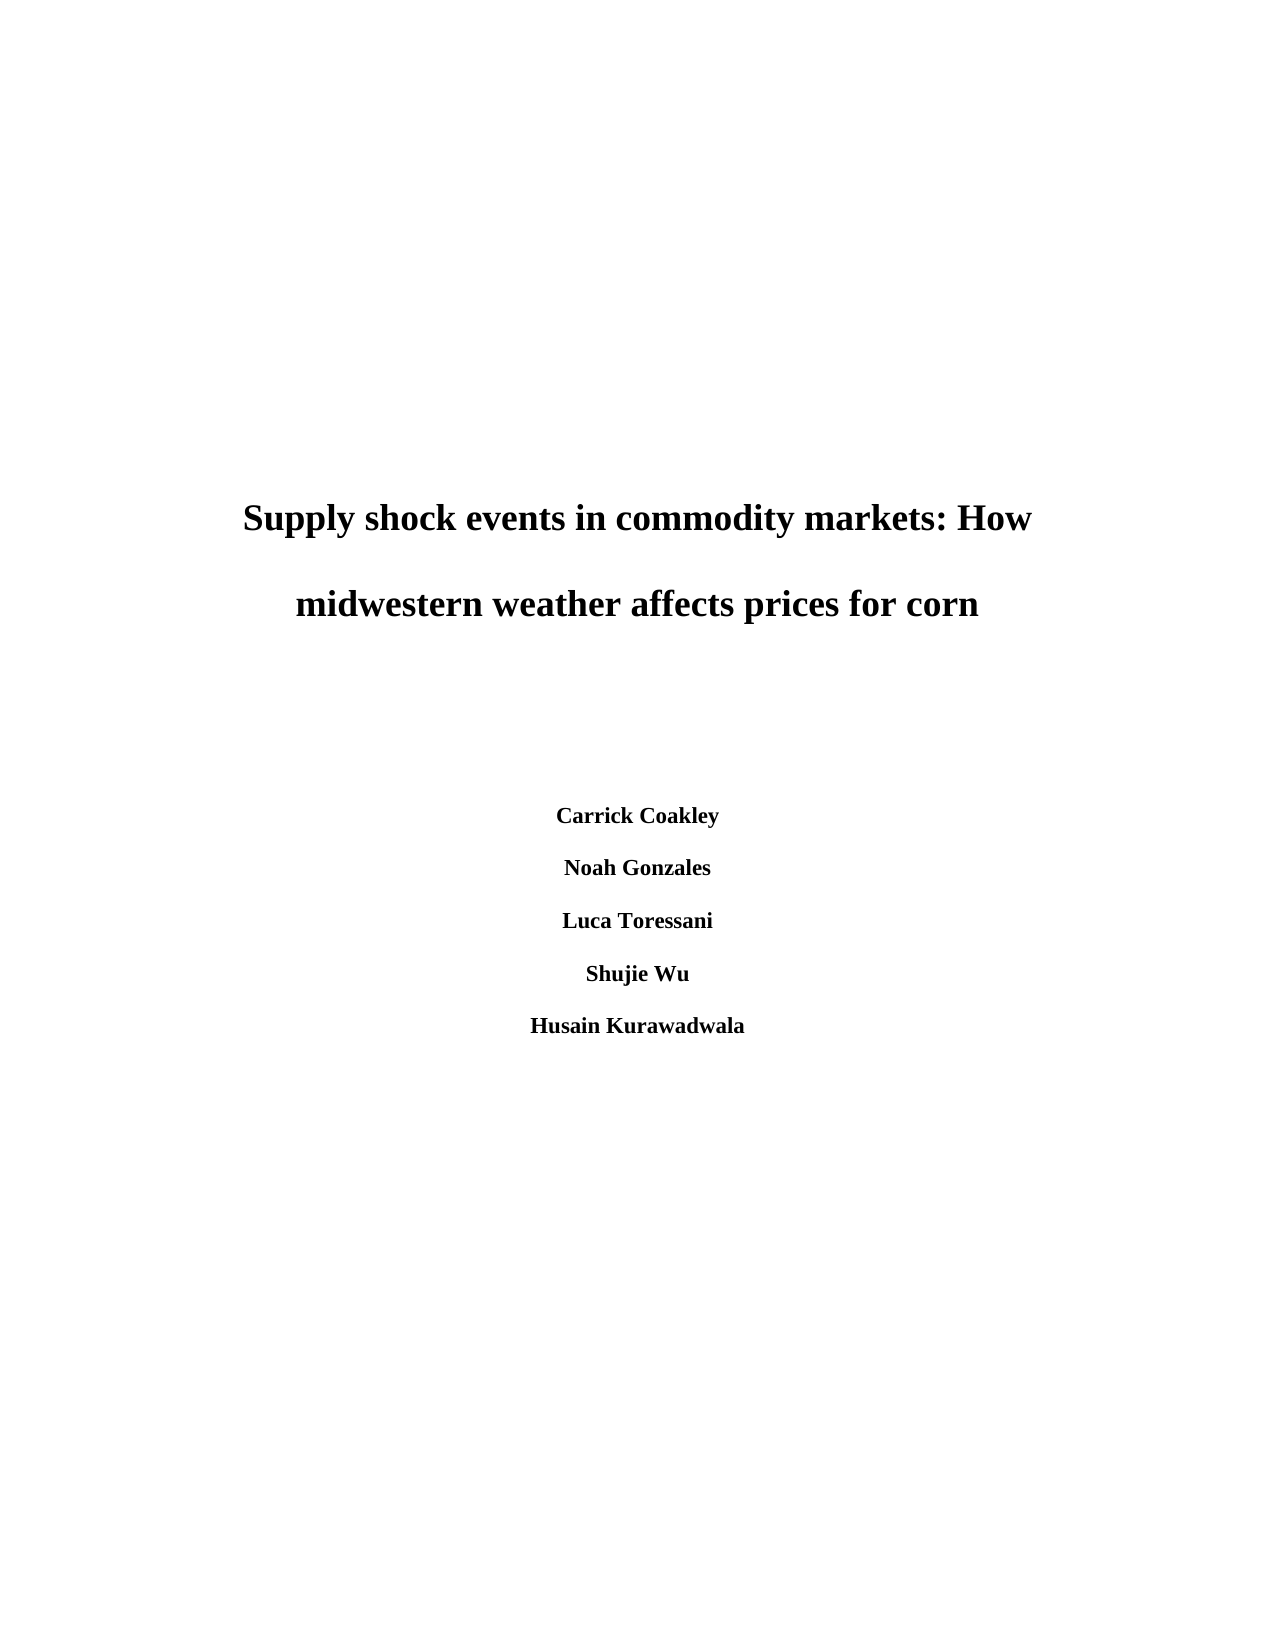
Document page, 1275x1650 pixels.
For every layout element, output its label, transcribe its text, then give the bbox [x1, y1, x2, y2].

text Noah Gonzales [150, 854, 1125, 881]
text Husain Kurawadwala [150, 1012, 1125, 1039]
text Carrick Coakley [150, 802, 1125, 828]
text Supply shock events in commodity markets: How midwestern weather affects prices for corn [150, 495, 1125, 624]
text Luca Toressani [150, 907, 1125, 933]
text Shujie Wu [150, 960, 1125, 986]
